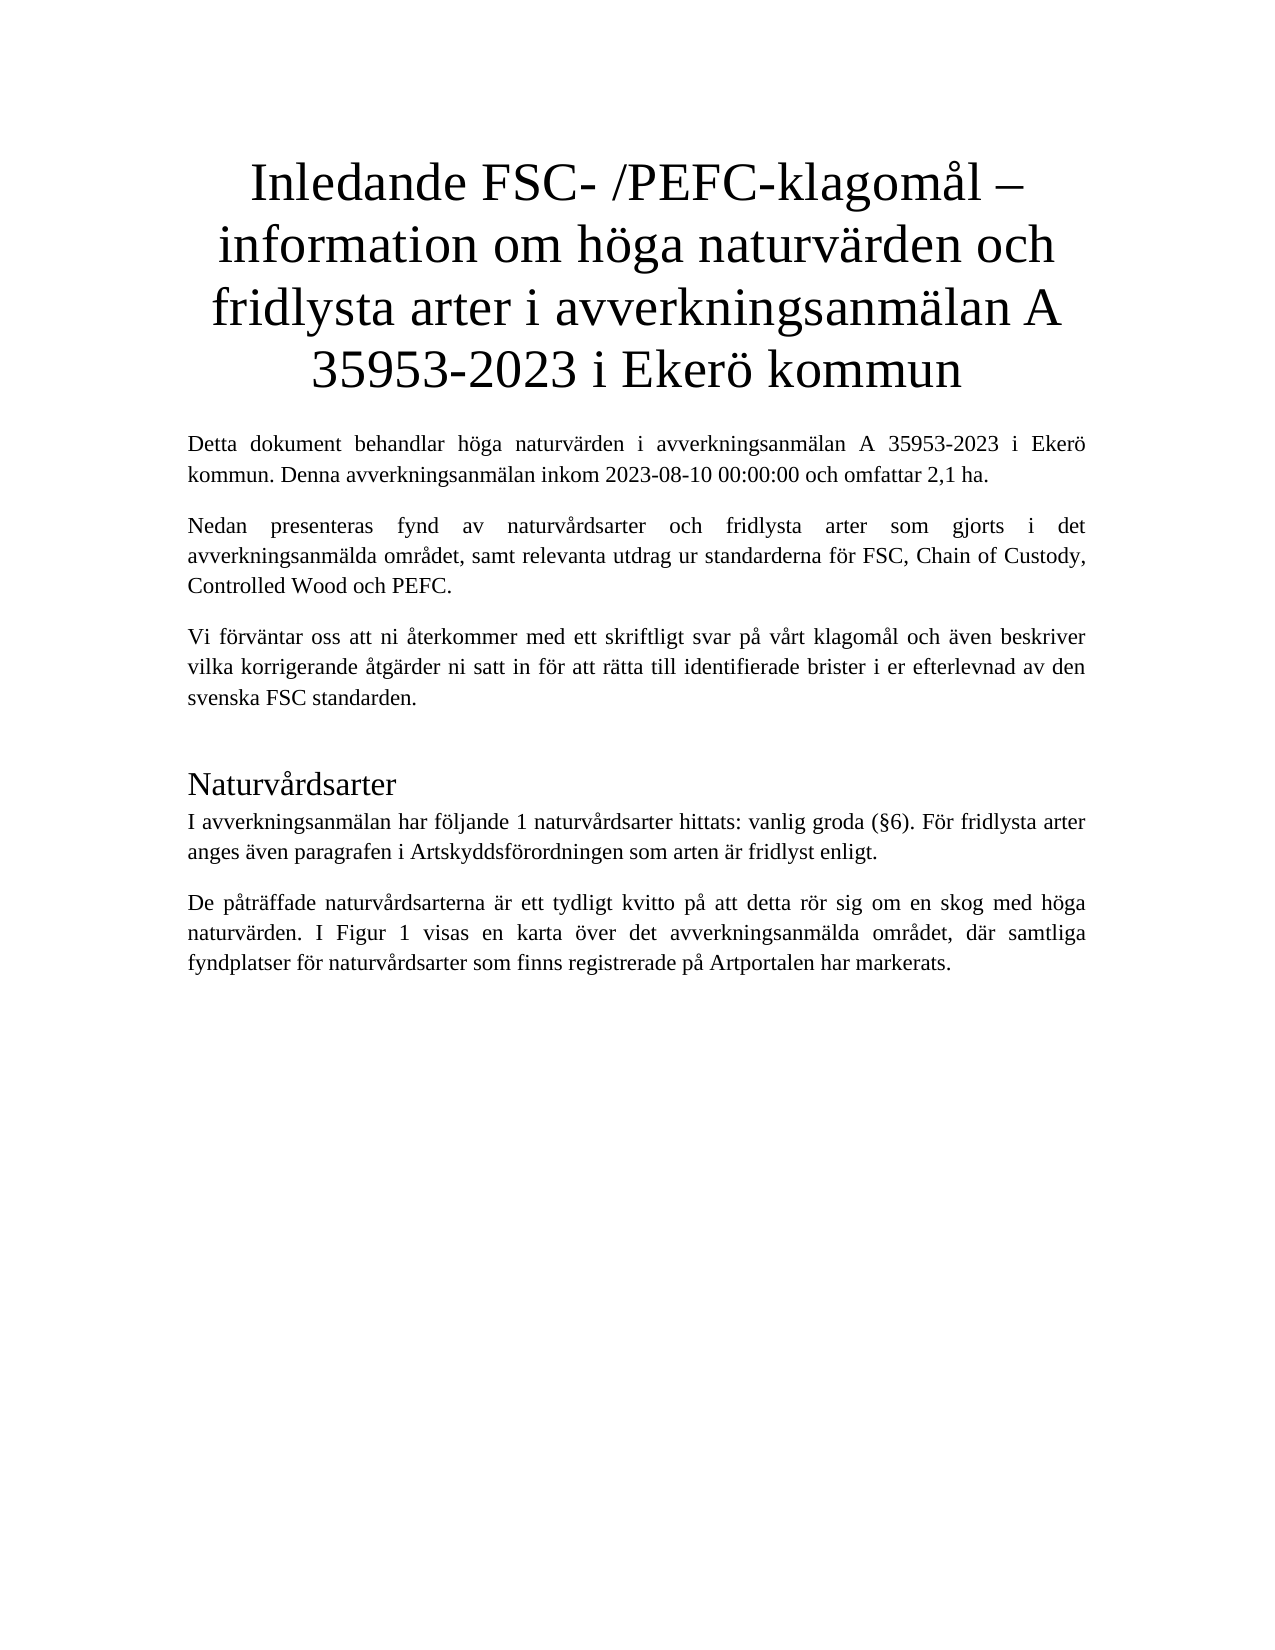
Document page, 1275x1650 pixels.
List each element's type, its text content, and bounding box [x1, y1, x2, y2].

subtitle Naturvårdsarter [187, 764, 1087, 802]
title Inledande FSC- /PEFC-klagomål – information om höga naturvärden och fridlysta arter i avverkningsanmälan A 35953-2023 i Ekerö kommun [187, 150, 1087, 399]
text Nedan presenteras fynd av naturvårdsarter och fridlysta arter som gjorts i det avverkningsanmälda området, samt relevanta utdrag ur standarderna för FSC, Chain of Custody, Controlled Wood och PEFC. [187, 512, 1087, 598]
text Vi förväntar oss att ni återkommer med ett skriftligt svar på vårt klagomål och även beskriver vilka korrigerande åtgärder ni satt in för att rätta till identifierade brister i er efterlevnad av den svenska FSC standarden. [187, 623, 1087, 710]
text I avverkningsanmälan har följande 1 naturvårdsarter hittats: vanlig groda (§6). För fridlysta arter anges även paragrafen i Artskyddsförordningen som arten är fridlyst enligt. [187, 808, 1087, 864]
text Detta dokument behandlar höga naturvärden i avverkningsanmälan A 35953-2023 i Ekerö kommun. Denna avverkningsanmälan inkom 2023-08-10 00:00:00 och omfattar 2,1 ha. [187, 430, 1087, 487]
text De påträffade naturvårdsarterna är ett tydligt kvitto på att detta rör sig om en skog med höga naturvärden. I Figur 1 visas en karta över det avverkningsanmälda området, där samtliga fyndplatser för naturvårdsarter som finns registrerade på Artportalen har markerats. [187, 889, 1087, 976]
